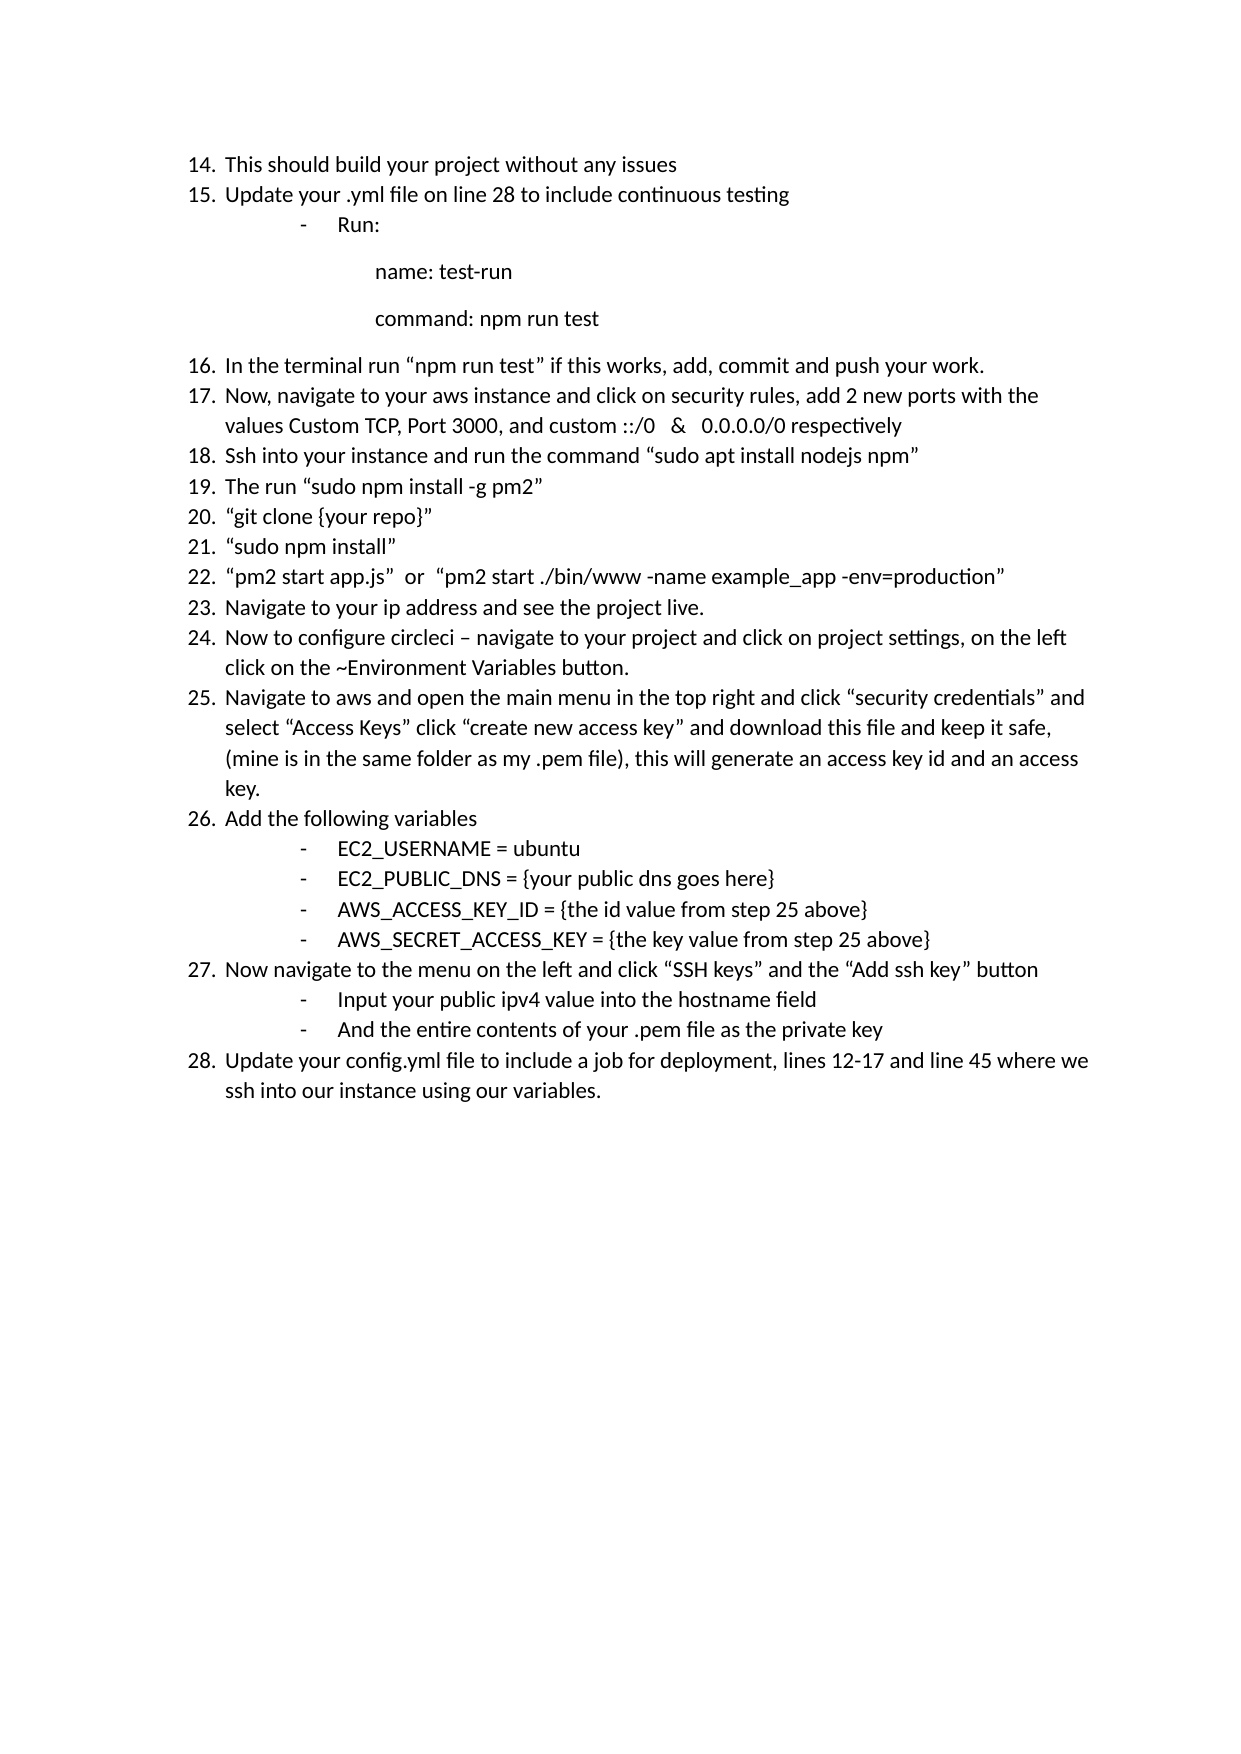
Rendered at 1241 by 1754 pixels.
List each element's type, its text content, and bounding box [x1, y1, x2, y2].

list Update your config.yml file to include a job for deployment, lines 12-17 and line 45 where we ssh into our instance using our variables. [187, 1046, 1090, 1104]
text name: test-run [375, 257, 1090, 285]
list “pm2 start app.js” or “pm2 start ./bin/www -name example_app -env=production” [187, 562, 1090, 591]
list Input your public ipv4 value into the hostname field [300, 985, 1090, 1013]
list “git clone {your repo}” [187, 502, 1090, 530]
list EC2_PUBLIC_DNS = {your public dns goes here} [300, 864, 1090, 893]
list Ssh into your instance and run the command “sudo apt install nodejs npm” [187, 442, 1090, 470]
list AWS_ACCESS_KEY_ID = {the id value from step 25 above} [300, 895, 1090, 923]
list Now navigate to the menu on the left and click “SSH keys” and the “Add ssh key” button [187, 955, 1090, 983]
list Navigate to your ip address and see the project live. [187, 593, 1090, 621]
list Run: [300, 210, 1090, 238]
text command: npm run test [375, 304, 1090, 332]
list The run “sudo npm install -g pm2” [187, 472, 1090, 500]
list Add the following variables [187, 804, 1090, 832]
list EC2_USERNAME = ubuntu [300, 834, 1090, 862]
list AWS_SECRET_ACCESS_KEY = {the key value from step 25 above} [300, 925, 1090, 953]
list Now to configure circleci – navigate to your project and click on project settings, on the left click on the ~Environment Variables button. [187, 623, 1090, 681]
list And the entire contents of your .pem file as the private key [300, 1016, 1090, 1044]
list This should build your project without any issues [187, 150, 1090, 178]
list “sudo npm install” [187, 532, 1090, 560]
list Update your .yml file on line 28 to include continuous testing [187, 180, 1090, 208]
list Now, navigate to your aws instance and click on security rules, add 2 new ports with the values Custom TCP, Port 3000, and custom ::/0 & 0.0.0.0/0 respectively [187, 381, 1090, 439]
list In the terminal run “npm run test” if this works, add, commit and push your work. [187, 351, 1090, 379]
list Navigate to aws and open the main menu in the top right and click “security credentials” and select “Access Keys” click “create new access key” and download this file and keep it safe, (mine is in the same folder as my .pem file), this will generate an access key id and an access key. [187, 683, 1090, 802]
